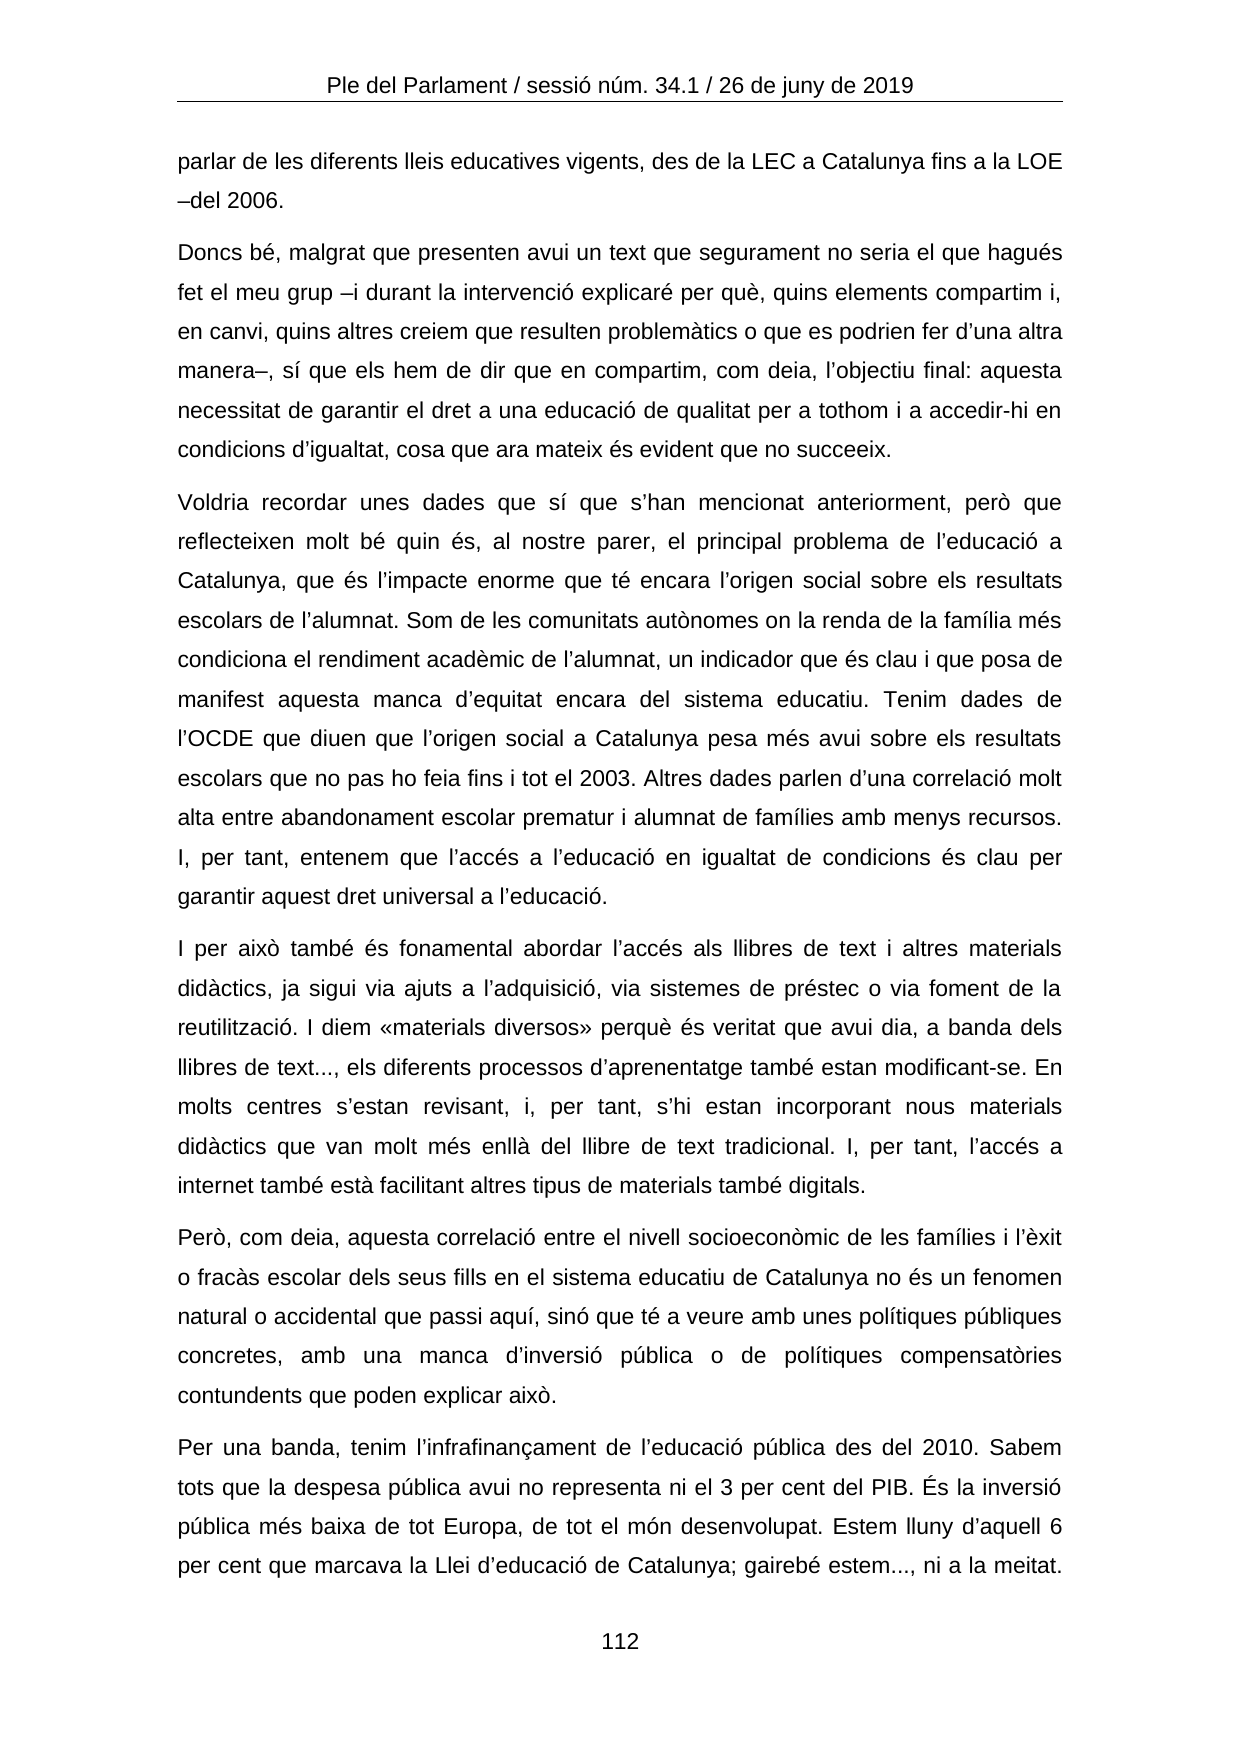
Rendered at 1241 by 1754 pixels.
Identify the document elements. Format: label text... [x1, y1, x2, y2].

text Però, com deia, aquesta correlació entre el nivell socioeconòmic de les famílies i l’èxit o fracàs escolar dels seus fills en el sistema educatiu de Catalunya no és un fenomen natural o accidental que passi aquí, sinó que té a veure amb unes polítiques públiques concretes, amb una manca d’inversió pública o de polítiques compensatòries contundents que poden explicar això. [177, 1224, 1063, 1408]
text Doncs bé, malgrat que presenten avui un text que segurament no seria el que hagués fet el meu grup –i durant la intervenció explicaré per què, quins elements compartim i, en canvi, quins altres creiem que resulten problemàtics o que es podrien fer d’una altra manera–, sí que els hem de dir que en compartim, com deia, l’objectiu final: aquesta necessitat de garantir el dret a una educació de qualitat per a tothom i a accedir-hi en condicions d’igualtat, cosa que ara mateix és evident que no succeeix. [177, 239, 1063, 463]
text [177, 148, 1063, 213]
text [177, 1434, 1063, 1579]
text Voldria recordar unes dades que sí que s’han mencionat anteriorment, però que reflecteixen molt bé quin és, al nostre parer, el principal problema de l’educació a Catalunya, que és l’impacte enorme que té encara l’origen social sobre els resultats escolars de l’alumnat. Som de les comunitats autònomes on la renda de la família més condiciona el rendiment acadèmic de l’alumnat, un indicador que és clau i que posa de manifest aquesta manca d’equitat encara del sistema educatiu. Tenim dades de l’OCDE que diuen que l’origen social a Catalunya pesa més avui sobre els resultats escolars que no pas ho feia fins i tot el 2003. Altres dades parlen d’una correlació molt alta entre abandonament escolar prematur i alumnat de famílies amb menys recursos. I, per tant, entenem que l’accés a l’educació en igualtat de condicions és clau per garantir aquest dret universal a l’educació. [177, 488, 1063, 909]
text I per això també és fonamental abordar l’accés als llibres de text i altres materials didàctics, ja sigui via ajuts a l’adquisició, via sistemes de préstec o via foment de la reutilització. I diem «materials diversos» perquè és veritat que avui dia, a banda dels llibres de text..., els diferents processos d’aprenentatge també estan modificant-se. En molts centres s’estan revisant, i, per tant, s’hi estan incorporant nous materials didàctics que van molt més enllà del llibre de text tradicional. I, per tant, l’accés a internet també està facilitant altres tipus de materials també digitals. [177, 935, 1063, 1198]
